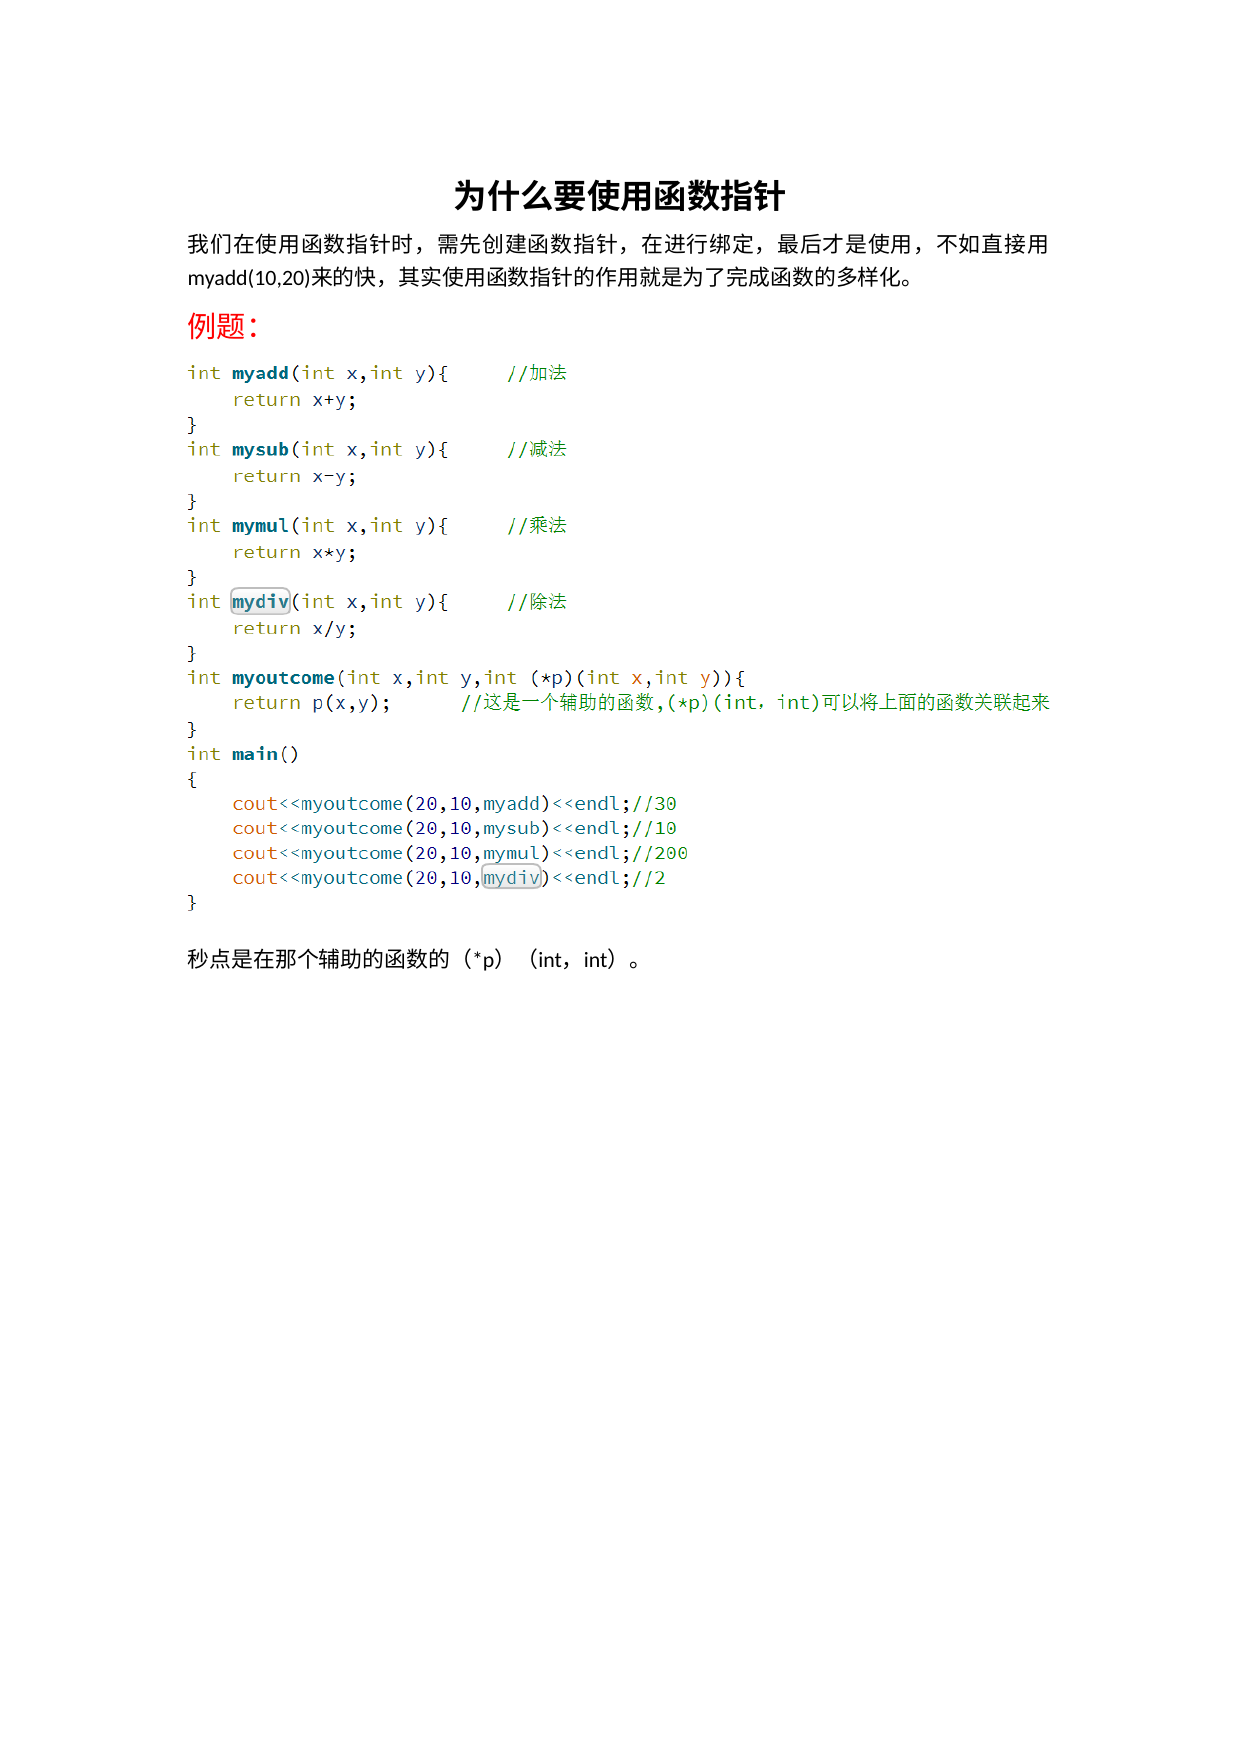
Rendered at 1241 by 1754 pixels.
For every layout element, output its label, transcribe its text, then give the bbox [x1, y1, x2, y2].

picture [187, 357, 1052, 911]
text 秒点是在那个辅助的函数的（*p）（int，int）。 [187, 942, 1053, 974]
text 我们在使用函数指针时，需先创建函数指针，在进行绑定，最后才是使用，不如直接用myadd(10,20)来的快，其实使用函数指针的作用就是为了完成函数的多样化。 [187, 227, 1053, 292]
text 例题： [187, 292, 1053, 357]
text 为什么要使用函数指针 [187, 162, 1053, 227]
